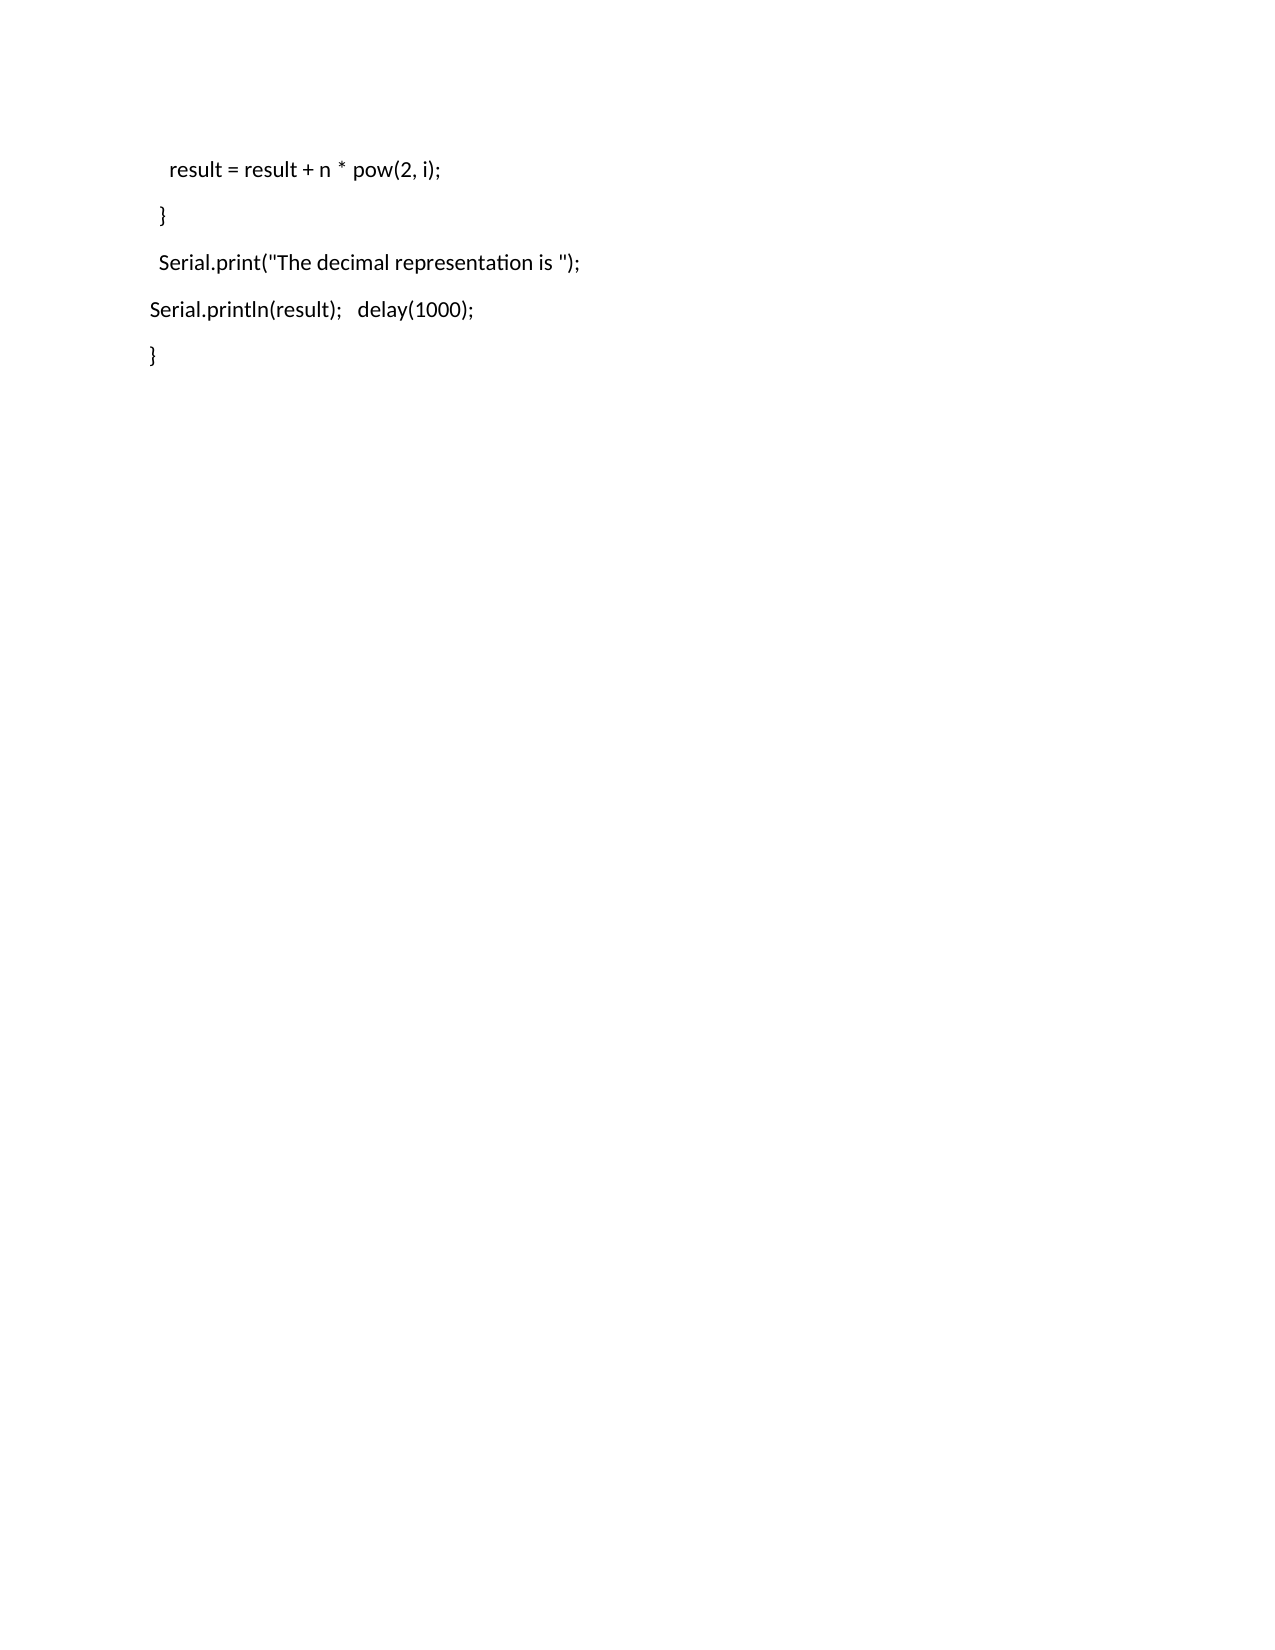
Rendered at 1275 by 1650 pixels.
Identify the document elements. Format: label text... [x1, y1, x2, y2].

text result = result + n * pow(2, i); [148, 155, 1117, 183]
text } [148, 201, 1117, 229]
text } [148, 342, 1117, 370]
text Serial.print("The decimal representation is "); Serial.println(result); delay(1000); [148, 248, 582, 323]
